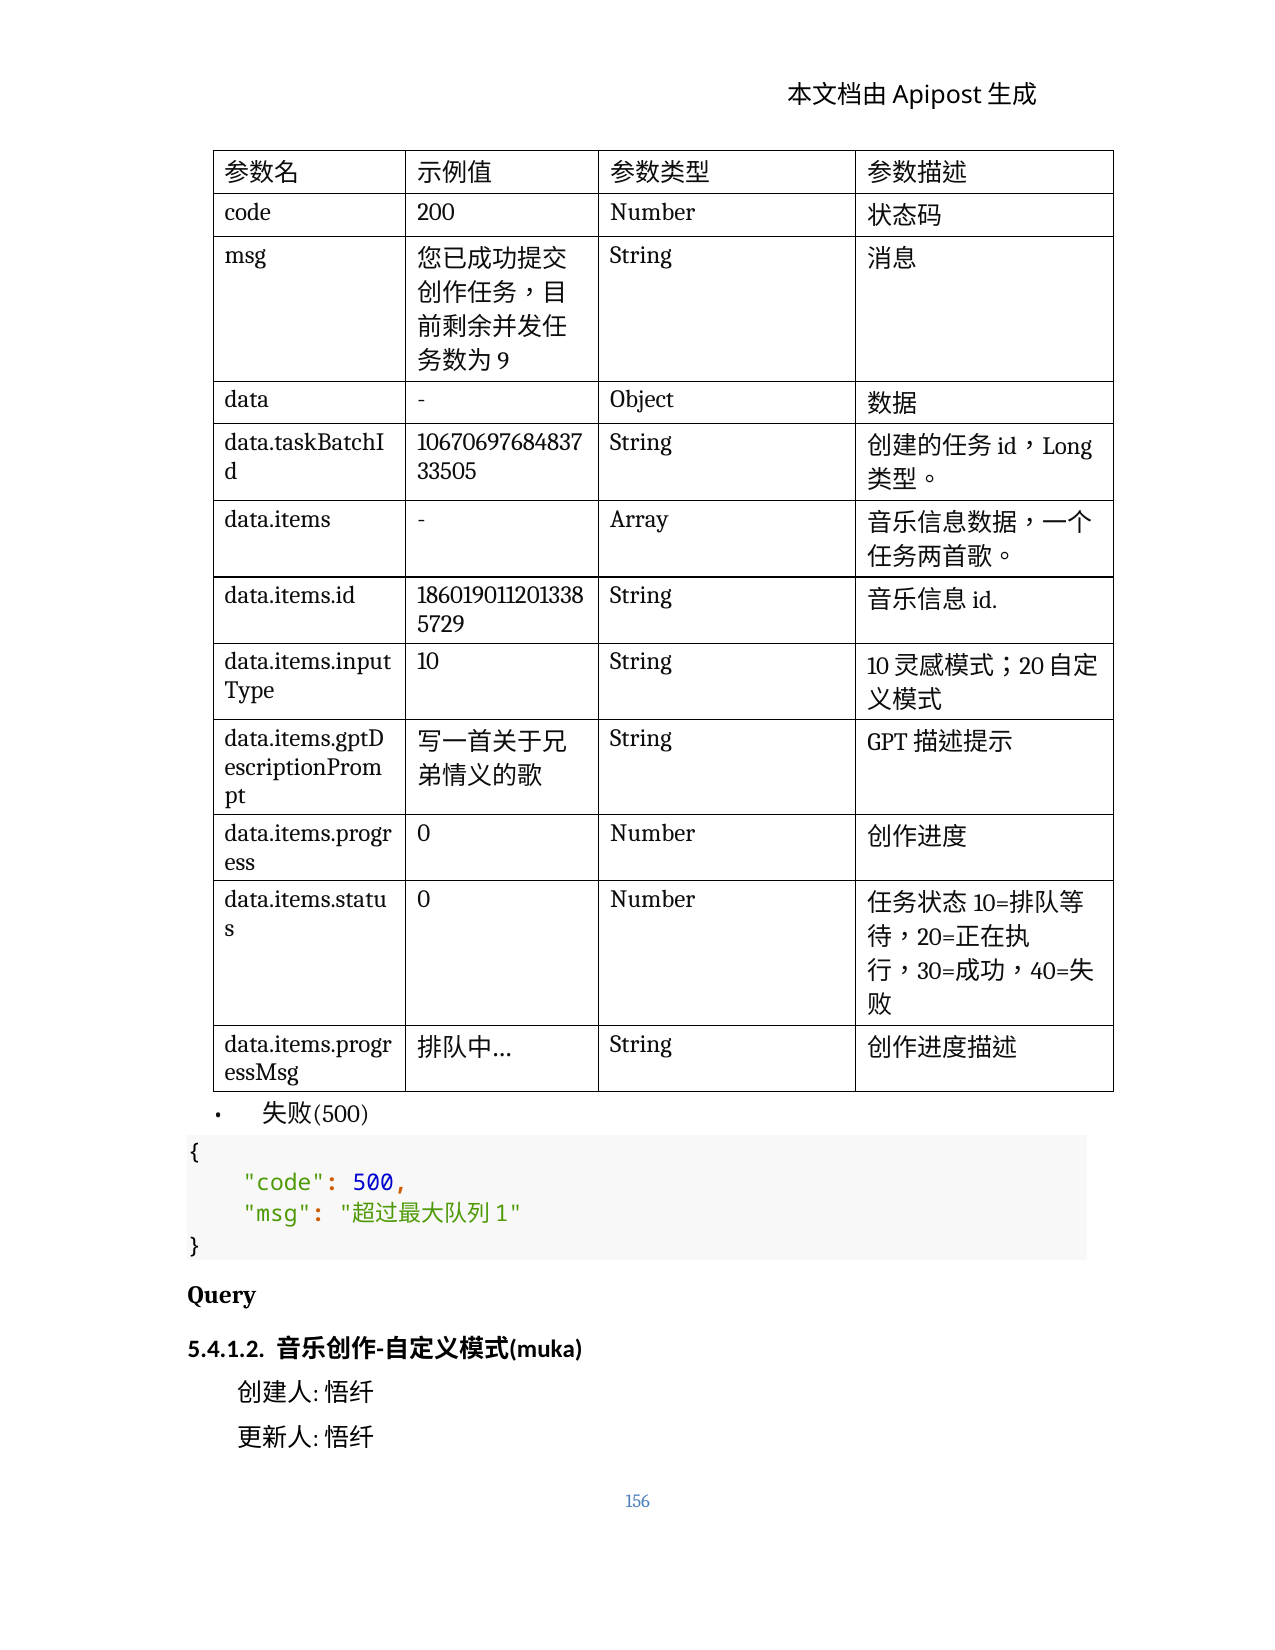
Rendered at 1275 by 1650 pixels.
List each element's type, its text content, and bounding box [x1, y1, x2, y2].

text 创建人: 悟纤 [237, 1375, 1037, 1409]
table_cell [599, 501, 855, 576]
list 失败(500) [212, 1096, 1087, 1130]
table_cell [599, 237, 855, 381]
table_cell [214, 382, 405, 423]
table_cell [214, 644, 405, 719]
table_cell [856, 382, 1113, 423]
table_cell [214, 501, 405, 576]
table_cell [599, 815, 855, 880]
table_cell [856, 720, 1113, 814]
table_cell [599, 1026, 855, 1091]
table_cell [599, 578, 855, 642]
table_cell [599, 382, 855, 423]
subtitle 音乐创作-自定义模式(muka) [187, 1330, 1087, 1364]
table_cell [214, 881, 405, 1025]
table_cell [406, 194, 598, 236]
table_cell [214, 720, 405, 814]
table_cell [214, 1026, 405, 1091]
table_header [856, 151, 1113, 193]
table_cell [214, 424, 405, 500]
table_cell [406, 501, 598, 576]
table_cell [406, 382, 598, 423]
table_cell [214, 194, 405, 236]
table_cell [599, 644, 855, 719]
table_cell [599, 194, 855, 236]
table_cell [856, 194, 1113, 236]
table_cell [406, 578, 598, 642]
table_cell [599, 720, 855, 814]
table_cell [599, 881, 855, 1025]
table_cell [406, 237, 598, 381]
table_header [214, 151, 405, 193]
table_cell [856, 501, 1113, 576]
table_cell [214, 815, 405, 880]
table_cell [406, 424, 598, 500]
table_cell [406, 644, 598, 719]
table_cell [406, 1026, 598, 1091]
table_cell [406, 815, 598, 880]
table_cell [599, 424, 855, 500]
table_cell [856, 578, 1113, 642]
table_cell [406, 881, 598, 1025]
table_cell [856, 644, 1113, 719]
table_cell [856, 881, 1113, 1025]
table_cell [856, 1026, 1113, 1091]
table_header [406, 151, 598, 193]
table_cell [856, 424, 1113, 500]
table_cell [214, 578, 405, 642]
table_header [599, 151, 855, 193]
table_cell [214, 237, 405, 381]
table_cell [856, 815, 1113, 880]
text 更新人: 悟纤 [237, 1419, 1037, 1453]
text Query [187, 1281, 1087, 1309]
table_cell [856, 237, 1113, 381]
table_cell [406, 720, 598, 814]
text { "code": 500, "msg": "超过最大队列1" } [187, 1135, 1087, 1260]
